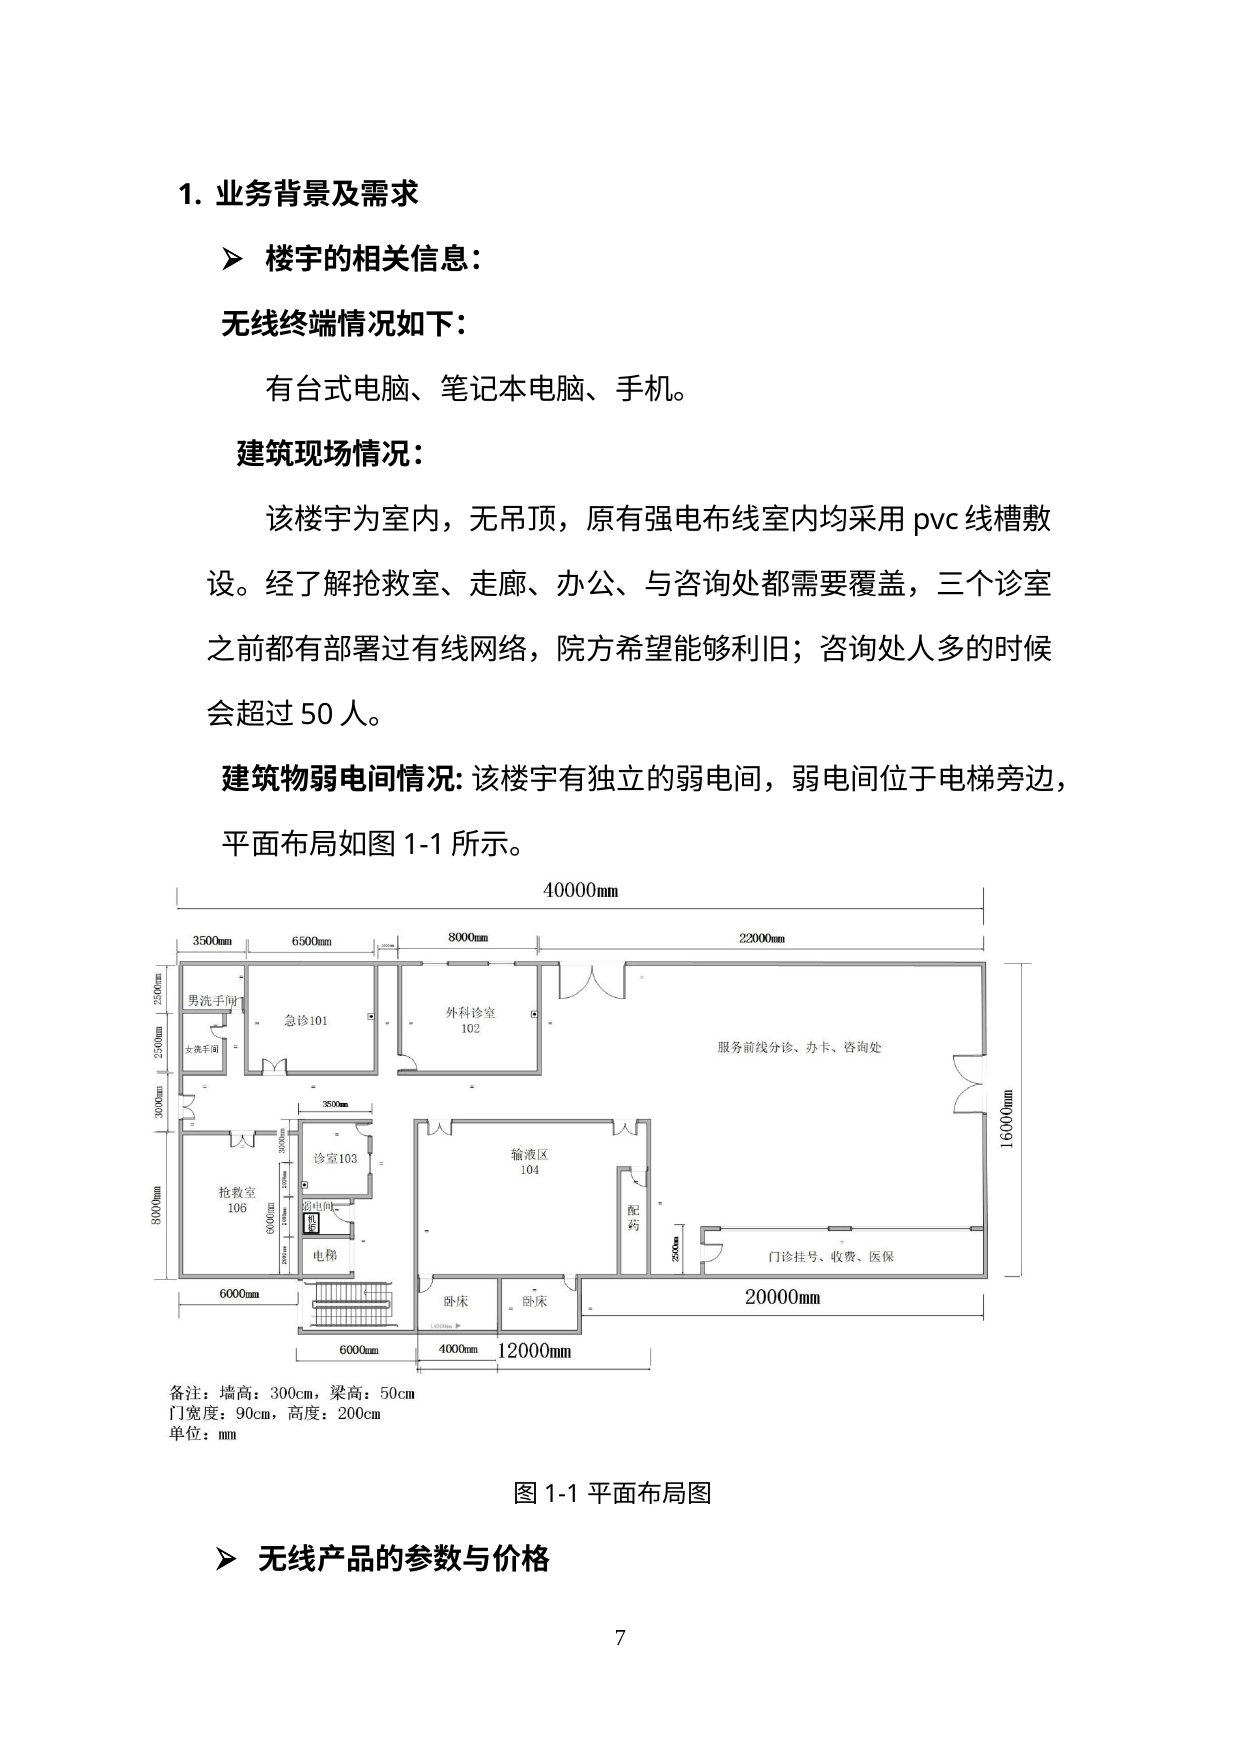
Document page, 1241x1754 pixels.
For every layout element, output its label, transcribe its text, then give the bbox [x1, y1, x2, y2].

list 业务背景及需求 [177, 159, 1063, 224]
text 该楼宇为室内，无吊顶，原有强电布线室内均采用pvc线槽敷设。经了解抢救室、走廊、办公、与咨询处都需要覆盖，三个诊室之前都有部署过有线网络，院方希望能够利旧；咨询处人多的时候会超过50人。 [207, 484, 1063, 744]
text 建筑物弱电间情况: 该楼宇有独立的弱电间，弱电间位于电梯旁边，平面布局如图1-1所示。 [222, 744, 1063, 874]
list 楼宇的相关信息： [221, 224, 1063, 289]
text 无线终端情况如下： [177, 289, 1063, 354]
text 图1-1 平面布局图 [162, 1459, 1063, 1524]
list 无线产品的参数与价格 [215, 1524, 1063, 1589]
text 有台式电脑、笔记本电脑、手机。 [177, 354, 1063, 419]
text 建筑现场情况： [207, 419, 1063, 484]
picture [146, 873, 1032, 1450]
